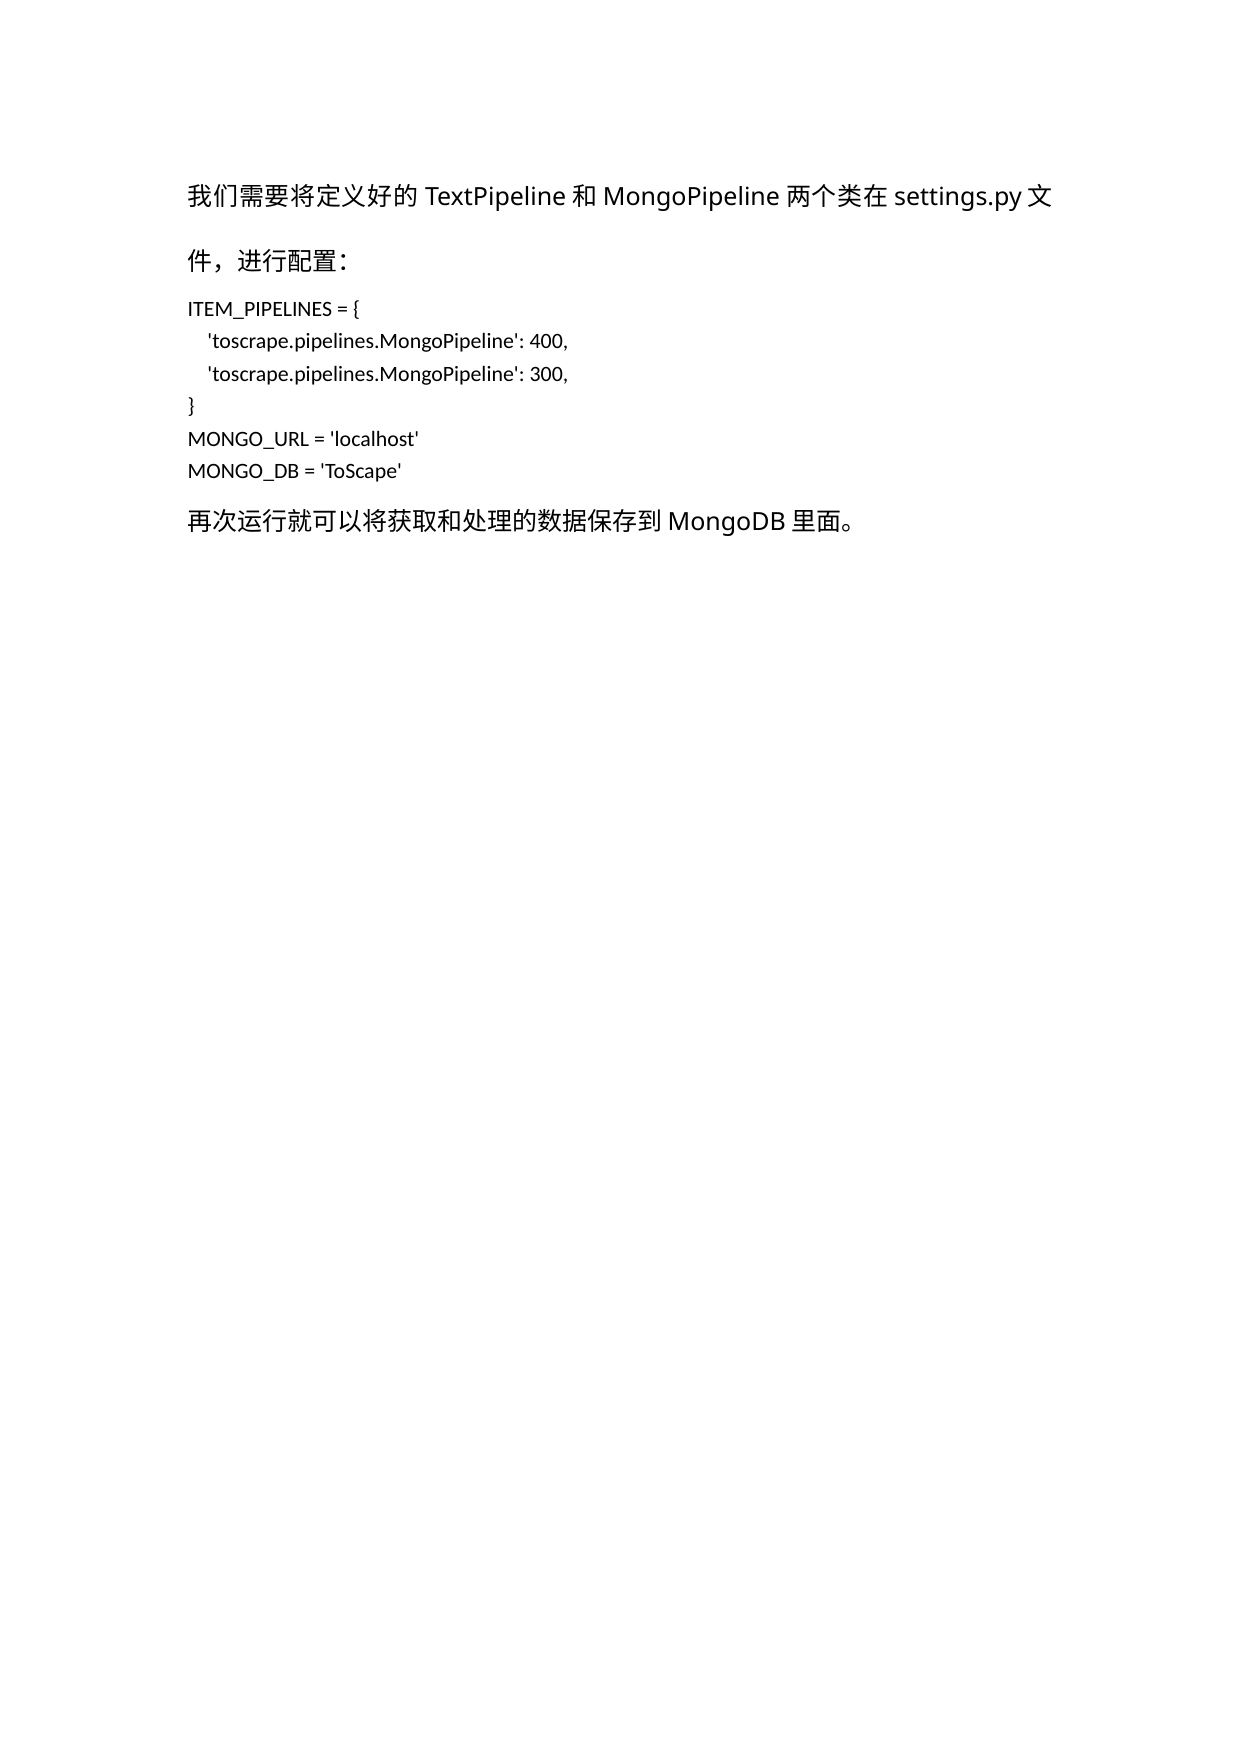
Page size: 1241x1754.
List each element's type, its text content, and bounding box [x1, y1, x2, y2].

text MONGO_URL = 'localhost' [187, 422, 1053, 454]
text 'toscrape.pipelines.MongoPipeline': 400, [187, 324, 1053, 357]
text MONGO_DB = 'ToScape' [187, 454, 1053, 487]
text } [187, 389, 1053, 422]
text 'toscrape.pipelines.MongoPipeline': 300, [187, 357, 1053, 389]
text ITEM_PIPELINES = { [187, 292, 1053, 324]
text 我们需要将定义好的TextPipeline和MongoPipeline两个类在settings.py文件，进行配置： [187, 162, 1053, 292]
text 再次运行就可以将获取和处理的数据保存到MongoDB里面。 [187, 487, 1053, 552]
